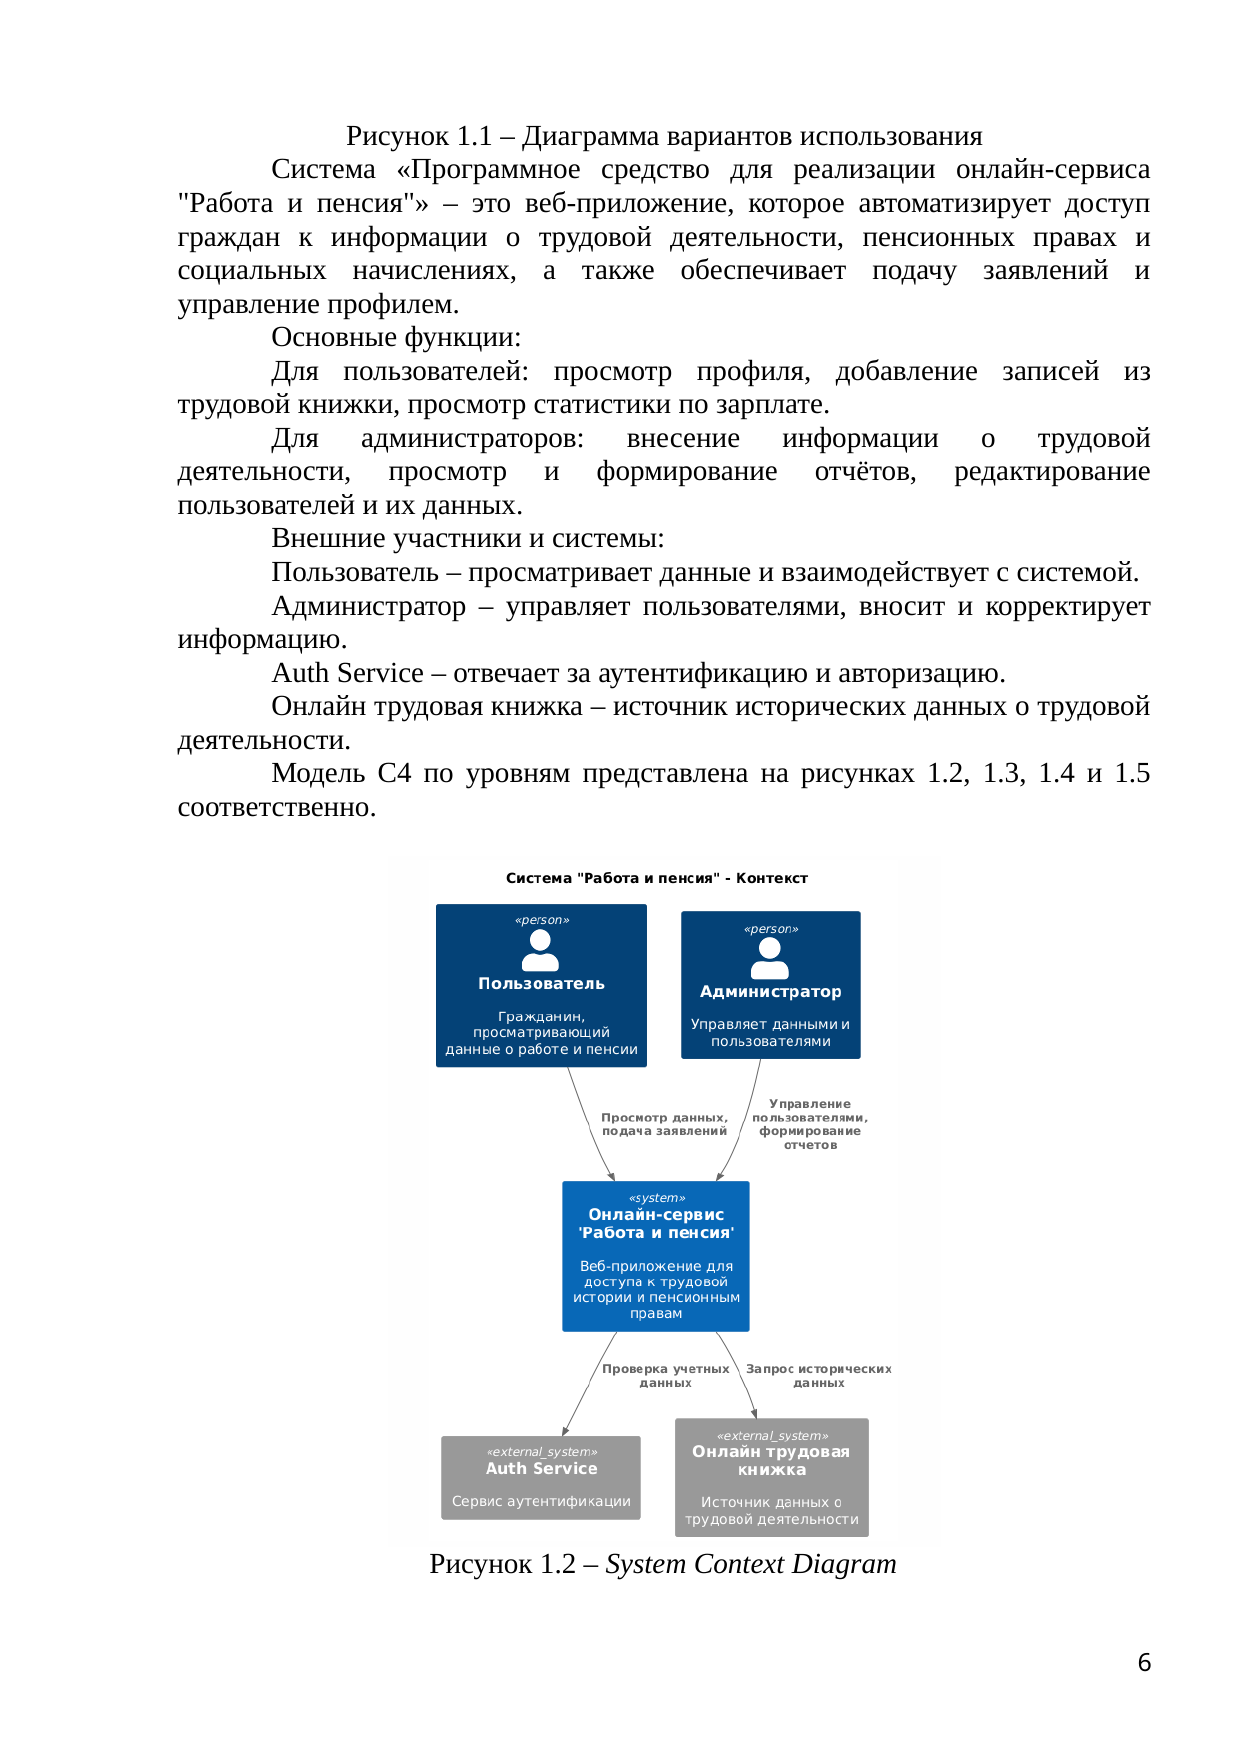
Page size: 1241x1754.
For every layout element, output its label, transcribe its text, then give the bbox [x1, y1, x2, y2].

text Система «Программное средство для реализации онлайн-сервиса "Работа и пенсия"» – это веб-приложение, которое автоматизирует доступ граждан к информации о трудовой деятельности, пенсионных правах и социальных начислениях, а также обеспечивает подачу заявлений и управление профилем. [177, 152, 1152, 319]
text Администратор – управляет пользователями, вносит и корректирует информацию. [177, 588, 1152, 655]
text Основные функции: [177, 319, 1152, 353]
text Для администраторов: внесение информации о трудовой деятельности, просмотр и формирование отчётов, редактирование пользователей и их данных. [177, 420, 1152, 521]
text Онлайн трудовая книжка – источник исторических данных о трудовой деятельности. [177, 688, 1152, 755]
text Модель C4 по уровням представлена на рисунках 1.2, 1.3, 1.4 и 1.5 соответственно. [177, 755, 1152, 822]
picture [388, 856, 941, 1547]
text Рисунок 1.1 – Диаграмма вариантов использования [177, 118, 1152, 152]
text Для пользователей: просмотр профиля, добавление записей из трудовой книжки, просмотр статистики по зарплате. [177, 353, 1152, 420]
text Auth Service – отвечает за аутентификацию и авторизацию. [177, 655, 1152, 688]
text Пользователь – просматривает данные и взаимодействует с системой. [177, 554, 1152, 588]
text Рисунок 1.2 – System Context Diagram [177, 1547, 1152, 1580]
text Внешние участники и системы: [177, 521, 1152, 554]
